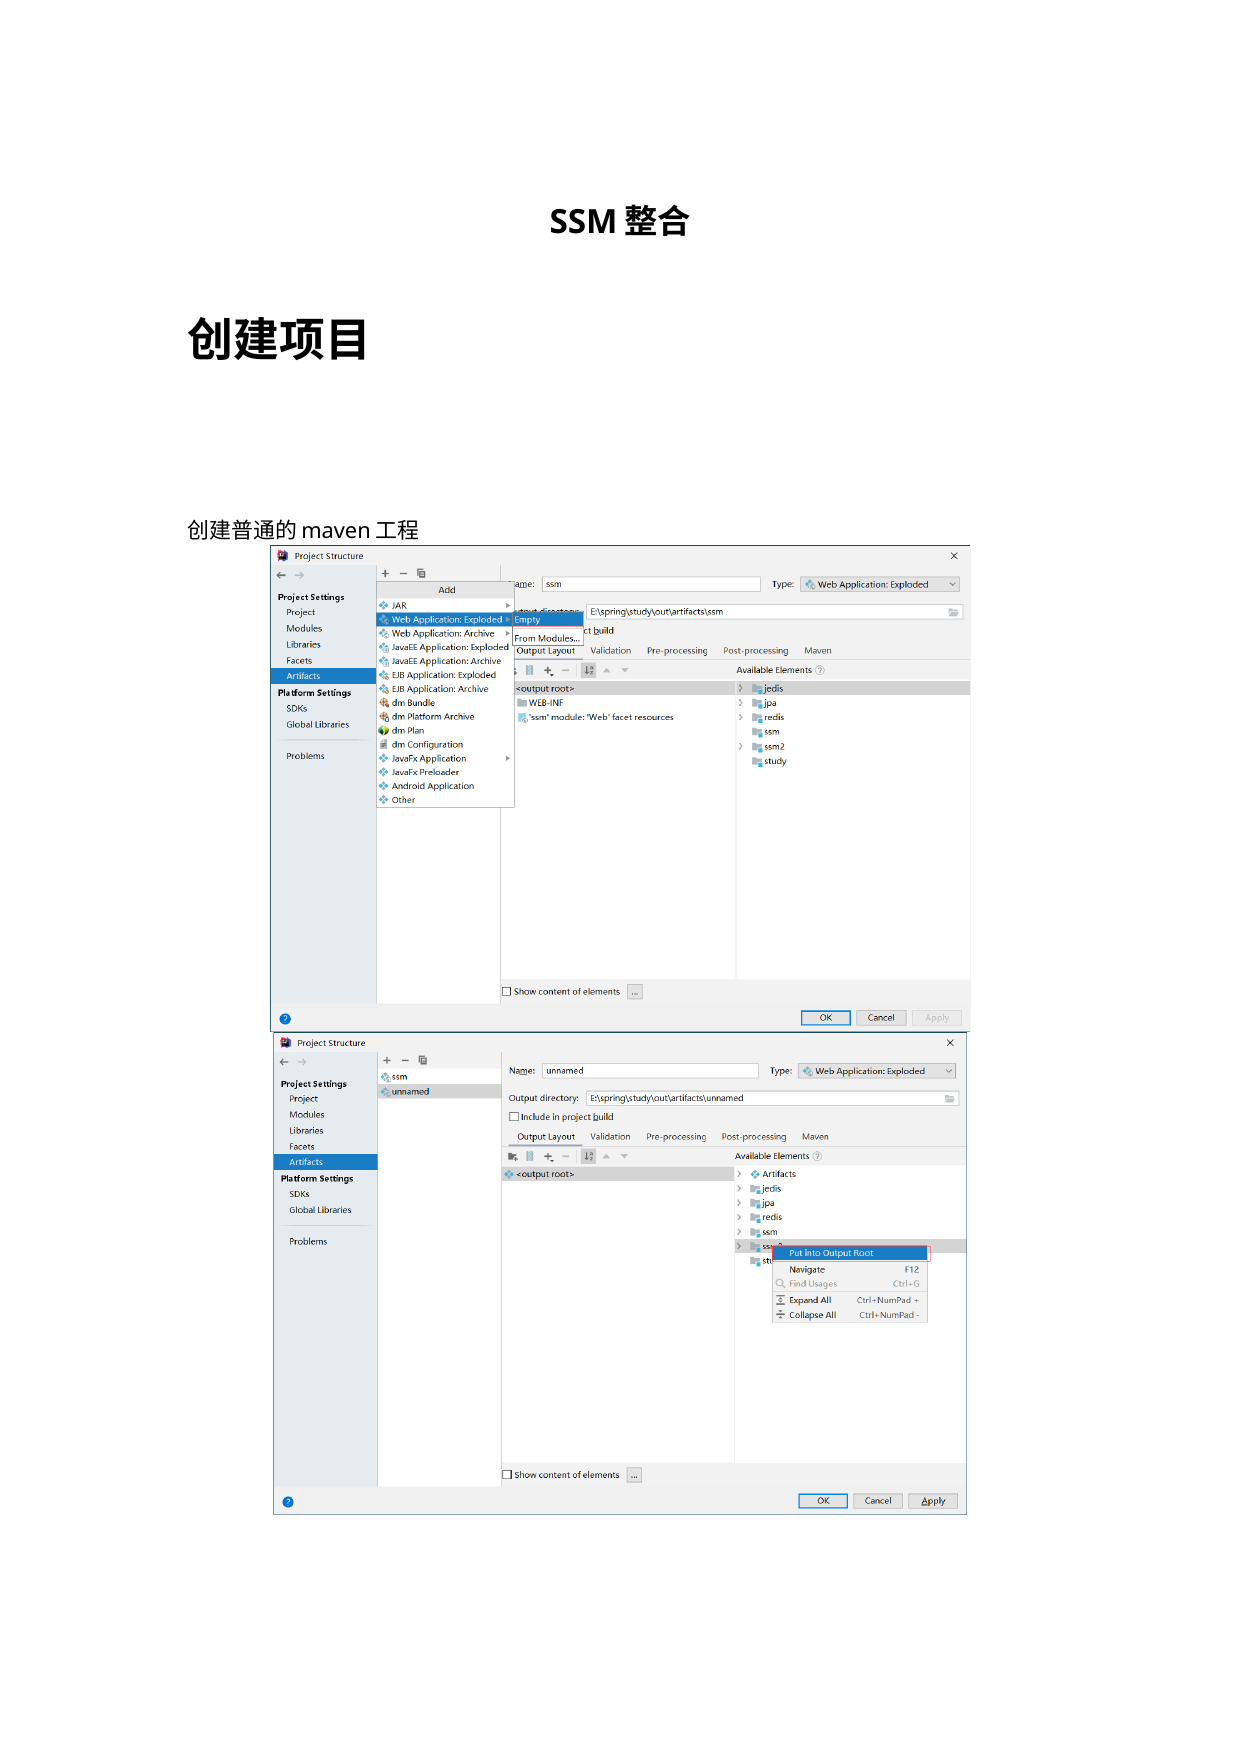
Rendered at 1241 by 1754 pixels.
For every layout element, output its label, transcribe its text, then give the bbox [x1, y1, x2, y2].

picture [270, 545, 971, 1515]
title SSM整合 [187, 187, 1053, 252]
text 创建普通的maven工程 [187, 513, 1053, 545]
subtitle 创建项目 [187, 287, 1053, 385]
